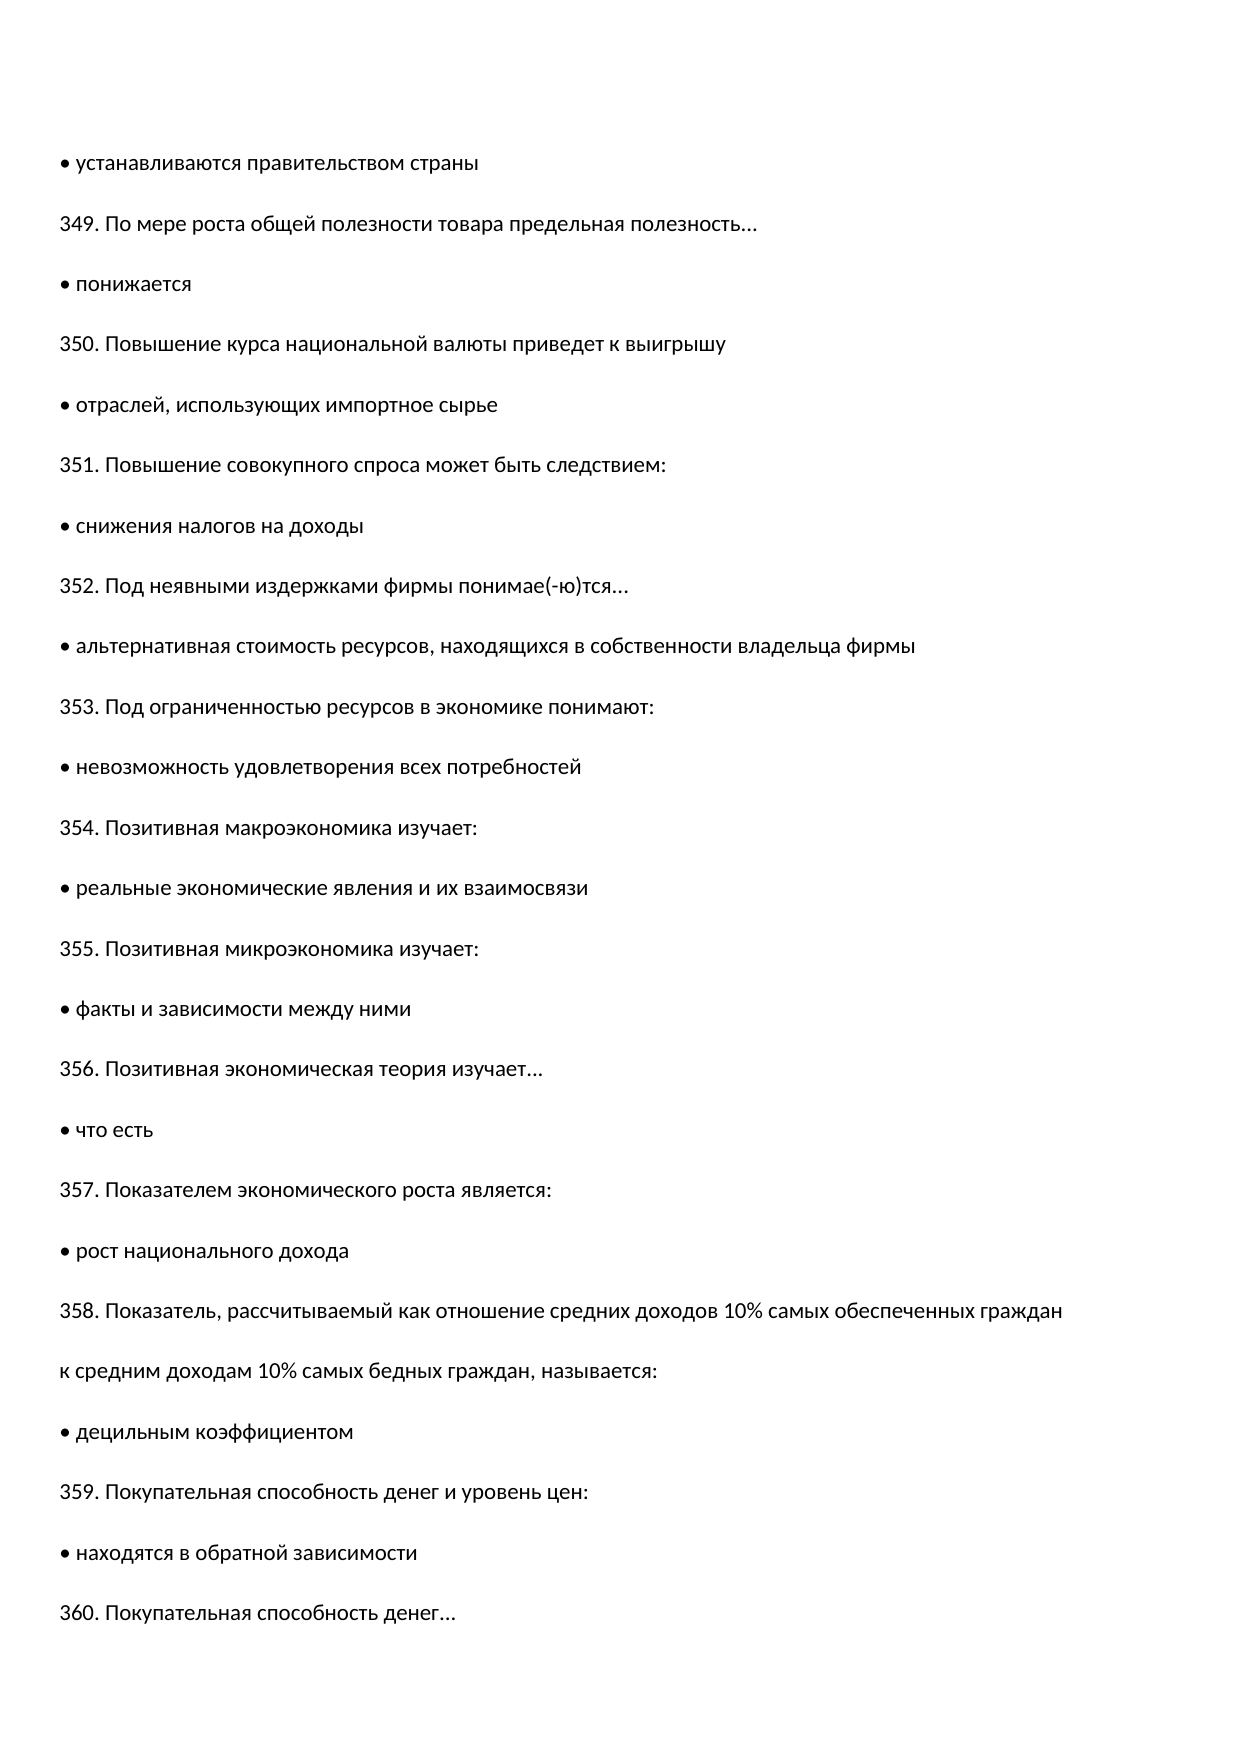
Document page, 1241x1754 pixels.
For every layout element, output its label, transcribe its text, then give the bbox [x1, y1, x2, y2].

text • реальные экономические явления и их взаимосвязи [59, 873, 1152, 901]
text 354. Позитивная макроэкономика изучает: [59, 813, 1152, 841]
text • находятся в обратной зависимости [59, 1538, 1152, 1566]
text • отраслей, использующих импортное сырье [59, 390, 1152, 418]
text • альтернативная стоимость ресурсов, находящихся в собственности владельца фирмы [59, 632, 1152, 660]
text к средним доходам 10% самых бедных граждан, называется: [59, 1357, 1152, 1385]
text • факты и зависимости между ними [59, 994, 1152, 1022]
text • децильным коэффициентом [59, 1417, 1152, 1445]
text 358. Показатель, рассчитываемый как отношение средних доходов 10% самых обеспеченных граждан [59, 1296, 1152, 1324]
text 357. Показателем экономического роста является: [59, 1175, 1152, 1203]
text 360. Покупательная способность денег... [59, 1598, 1152, 1626]
text 351. Повышение совокупного спроса может быть следствием: [59, 450, 1152, 478]
text 350. Повышение курса национальной валюты приведет к выигрышу [59, 329, 1152, 358]
text 352. Под неявными издержками фирмы понимае(-ю)тся... [59, 571, 1152, 599]
text • понижается [59, 269, 1152, 297]
text • невозможность удовлетворения всех потребностей [59, 752, 1152, 781]
text 353. Под ограниченностью ресурсов в экономике понимают: [59, 692, 1152, 720]
text • устанавливаются правительством страны [59, 148, 1152, 176]
text • снижения налогов на доходы [59, 511, 1152, 539]
text 356. Позитивная экономическая теория изучает... [59, 1054, 1152, 1083]
text 355. Позитивная микроэкономика изучает: [59, 934, 1152, 962]
text • что есть [59, 1115, 1152, 1143]
text • рост национального дохода [59, 1236, 1152, 1264]
text 359. Покупательная способность денег и уровень цен: [59, 1477, 1152, 1506]
text 349. По мере роста общей полезности товара предельная полезность... [59, 209, 1152, 237]
